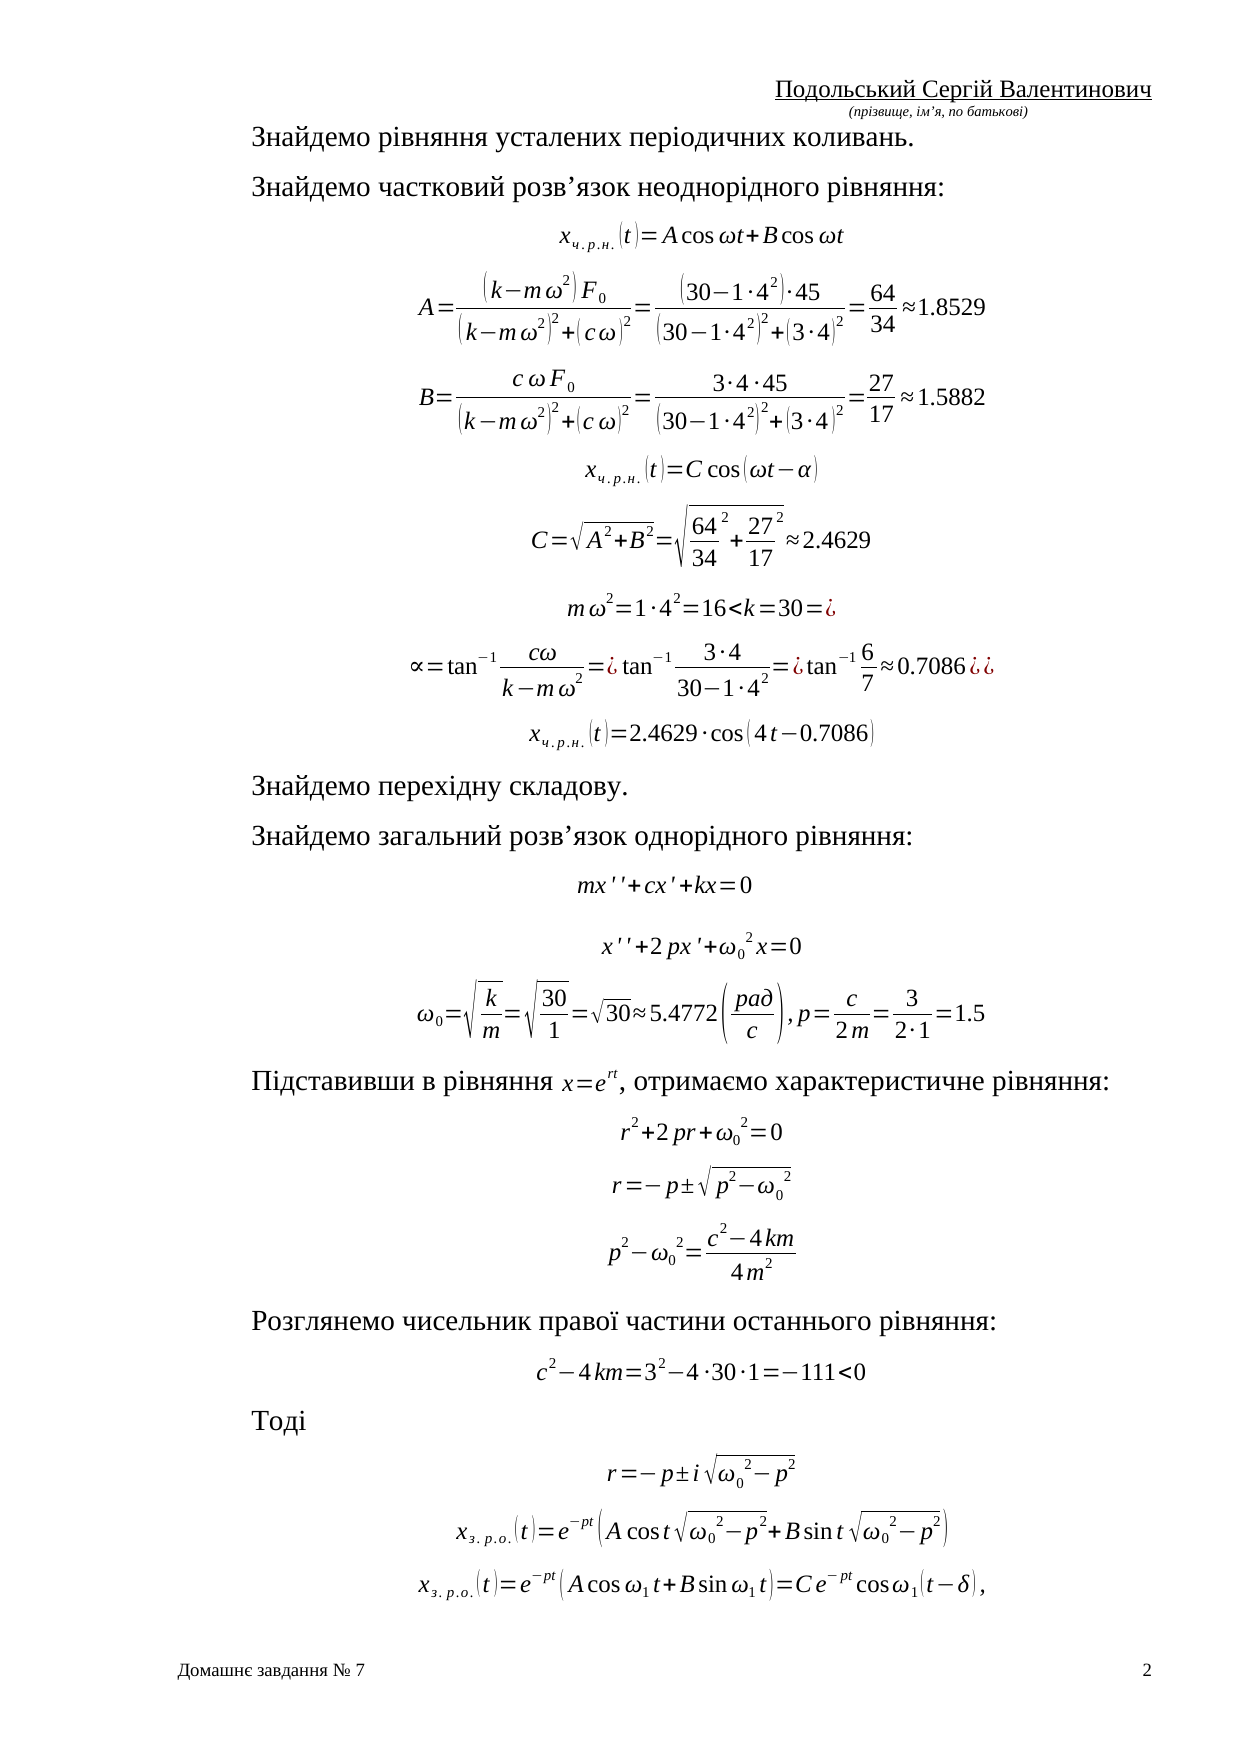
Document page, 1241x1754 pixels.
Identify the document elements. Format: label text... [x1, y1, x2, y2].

text Підставивши в рівняння , отримаємо характеристичне рівняння: [177, 1063, 1152, 1097]
text Знайдемо перехідну складову. [177, 768, 1152, 802]
text Знайдемо частковий розв’язок неоднорідного рівняння: [177, 169, 1152, 203]
text Знайдемо рівняння усталених періодичних коливань. [177, 119, 1152, 153]
text Знайдемо загальний розв’язок однорідного рівняння: [177, 818, 1152, 852]
text Розглянемо чисельник правої частини останнього рівняння: [177, 1303, 1152, 1336]
text Тоді [177, 1403, 1152, 1437]
